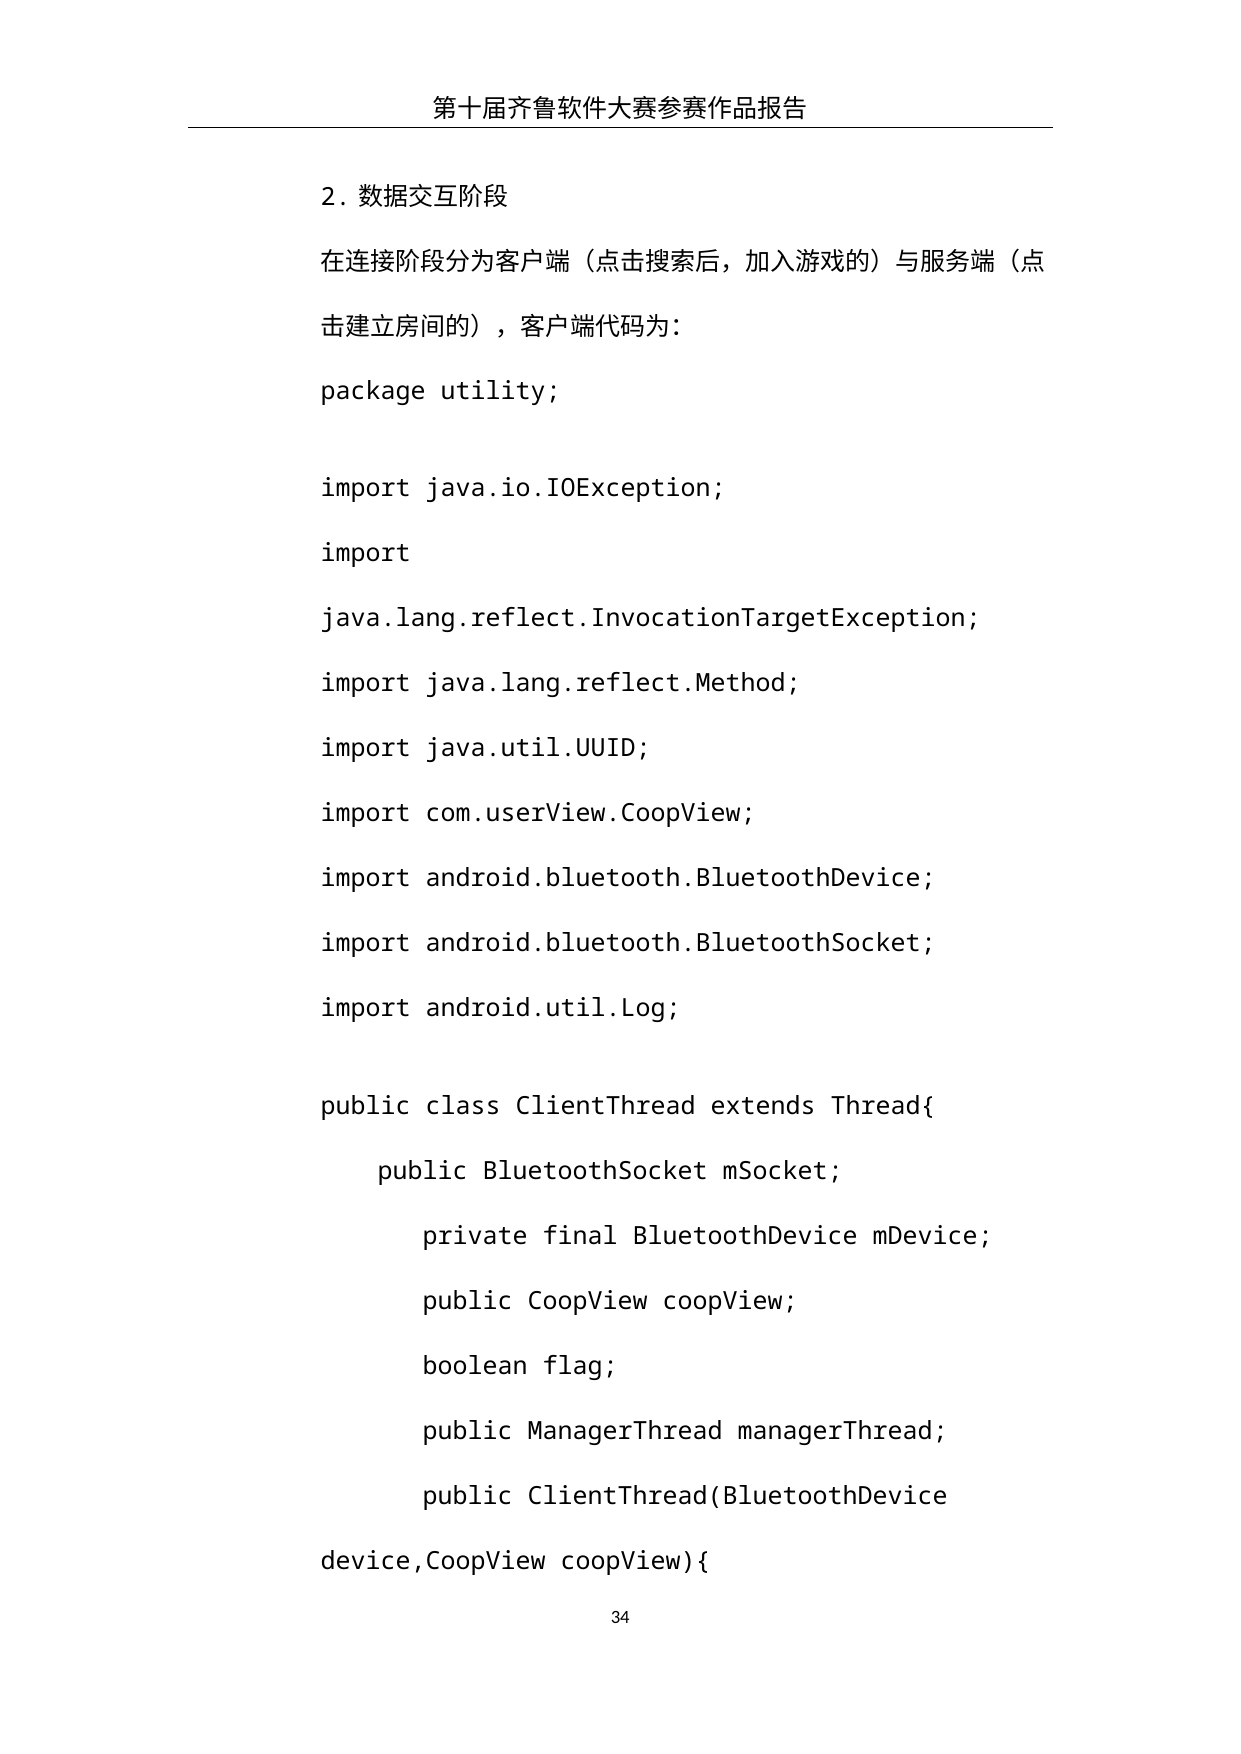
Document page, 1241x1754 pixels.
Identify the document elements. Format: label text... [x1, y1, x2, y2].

text private final BluetoothDevice mDevice; [320, 1202, 1053, 1267]
text import java.lang.reflect.Method; [320, 649, 1053, 714]
text public BluetoothSocket mSocket; [320, 1137, 1053, 1202]
text import android.util.Log; [320, 974, 1053, 1039]
list 数据交互阶段 [320, 162, 1053, 227]
text import java.lang.reflect.InvocationTargetException; [320, 519, 1053, 649]
text public CoopView coopView; [320, 1267, 1053, 1332]
text import android.bluetooth.BluetoothDevice; [320, 844, 1053, 909]
text import android.bluetooth.BluetoothSocket; [320, 909, 1053, 974]
text public class ClientThread extends Thread{ [320, 1072, 1053, 1137]
text import com.userView.CoopView; [320, 779, 1053, 844]
text package utility; [320, 357, 1053, 422]
text public ClientThread(BluetoothDevice device,CoopView coopView){ [320, 1462, 1053, 1592]
text import java.util.UUID; [320, 714, 1053, 779]
text import java.io.IOException; [320, 454, 1053, 519]
text boolean flag; [320, 1332, 1053, 1397]
text public ManagerThread managerThread; [320, 1397, 1053, 1462]
text 在连接阶段分为客户端（点击搜索后，加入游戏的）与服务端（点击建立房间的），客户端代码为： [320, 227, 1053, 357]
